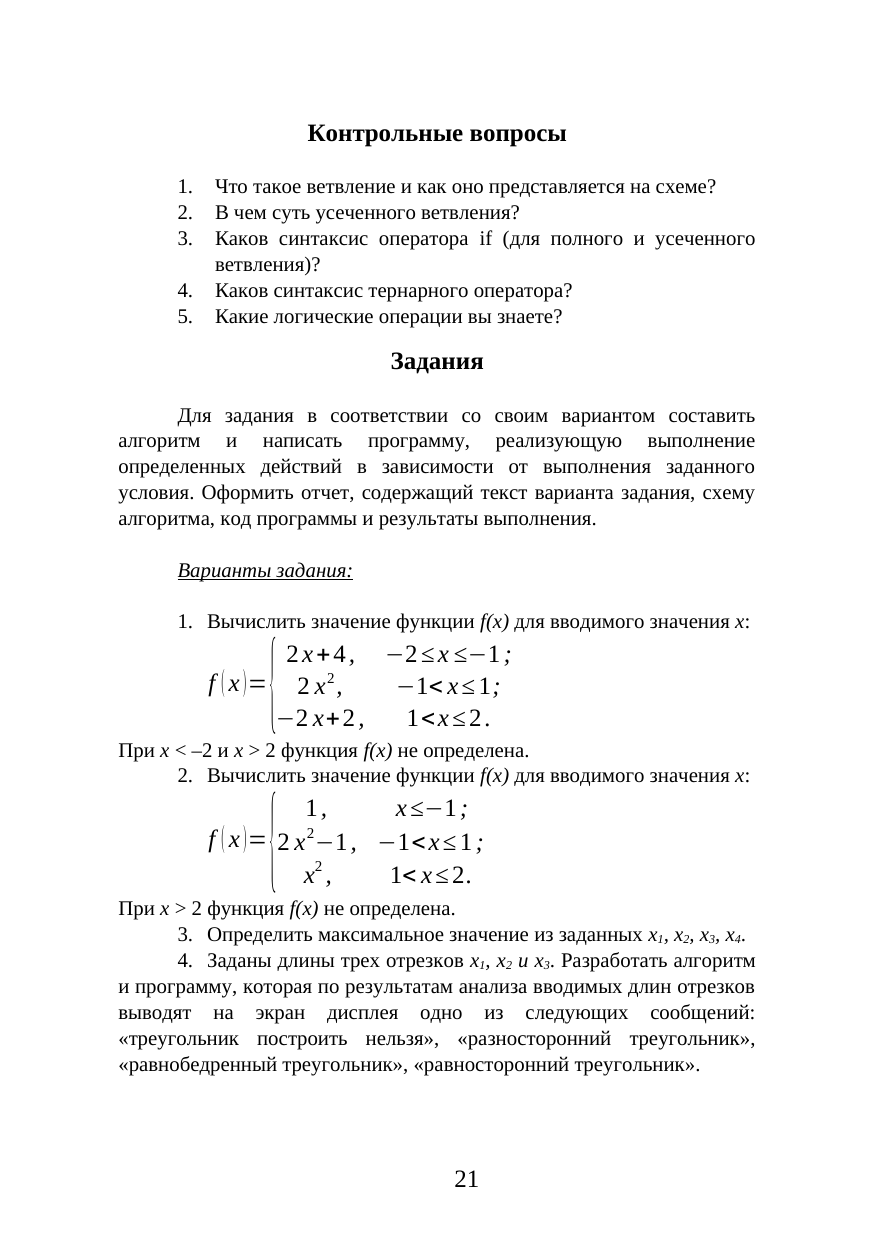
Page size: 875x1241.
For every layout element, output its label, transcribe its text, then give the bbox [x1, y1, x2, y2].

list Вычислить значение функции f(x) для вводимого значения x: [177, 763, 756, 893]
list Что такое ветвление и как оно представляется на схеме? [177, 174, 756, 198]
subtitle Контрольные вопросы [118, 118, 756, 147]
list Какие логические операции вы знаете? [177, 304, 756, 328]
list Определить максимальное значение из заданных x1, x2, x3, x4. [177, 922, 756, 946]
text Варианты задания: [118, 558, 756, 582]
list Каков синтаксис оператора if (для полного и усеченного ветвления)? [177, 226, 756, 276]
list При x > 2 функция f(x) не определена. [118, 896, 756, 920]
list Заданы длины трех отрезков x1, x2 и x3. Разработать алгоритм и программу, которая по результатам анализа вводимых длин отрезков выводят на экран дисплея одно из следующих сообщений: «треугольник построить нельзя», «разносторонний треугольник», «равнобедренный треугольник», «равносторонний треугольник». [118, 948, 756, 1076]
text Для задания в соответствии со своим вариантом составить алгоритм и написать программу, реализующую выполнение определенных действий в зависимости от выполнения заданного условия. Оформить отчет, содержащий текст варианта задания, схему алгоритма, код программы и результаты выполнения. [118, 402, 756, 530]
list При x < –2 и x > 2 функция f(x) не определена. [118, 737, 756, 762]
list В чем суть усеченного ветвления? [177, 200, 756, 224]
list Каков синтаксис тернарного оператора? [177, 278, 756, 302]
list Вычислить значение функции f(x) для вводимого значения x: [177, 609, 756, 735]
subtitle Задания [118, 346, 756, 375]
